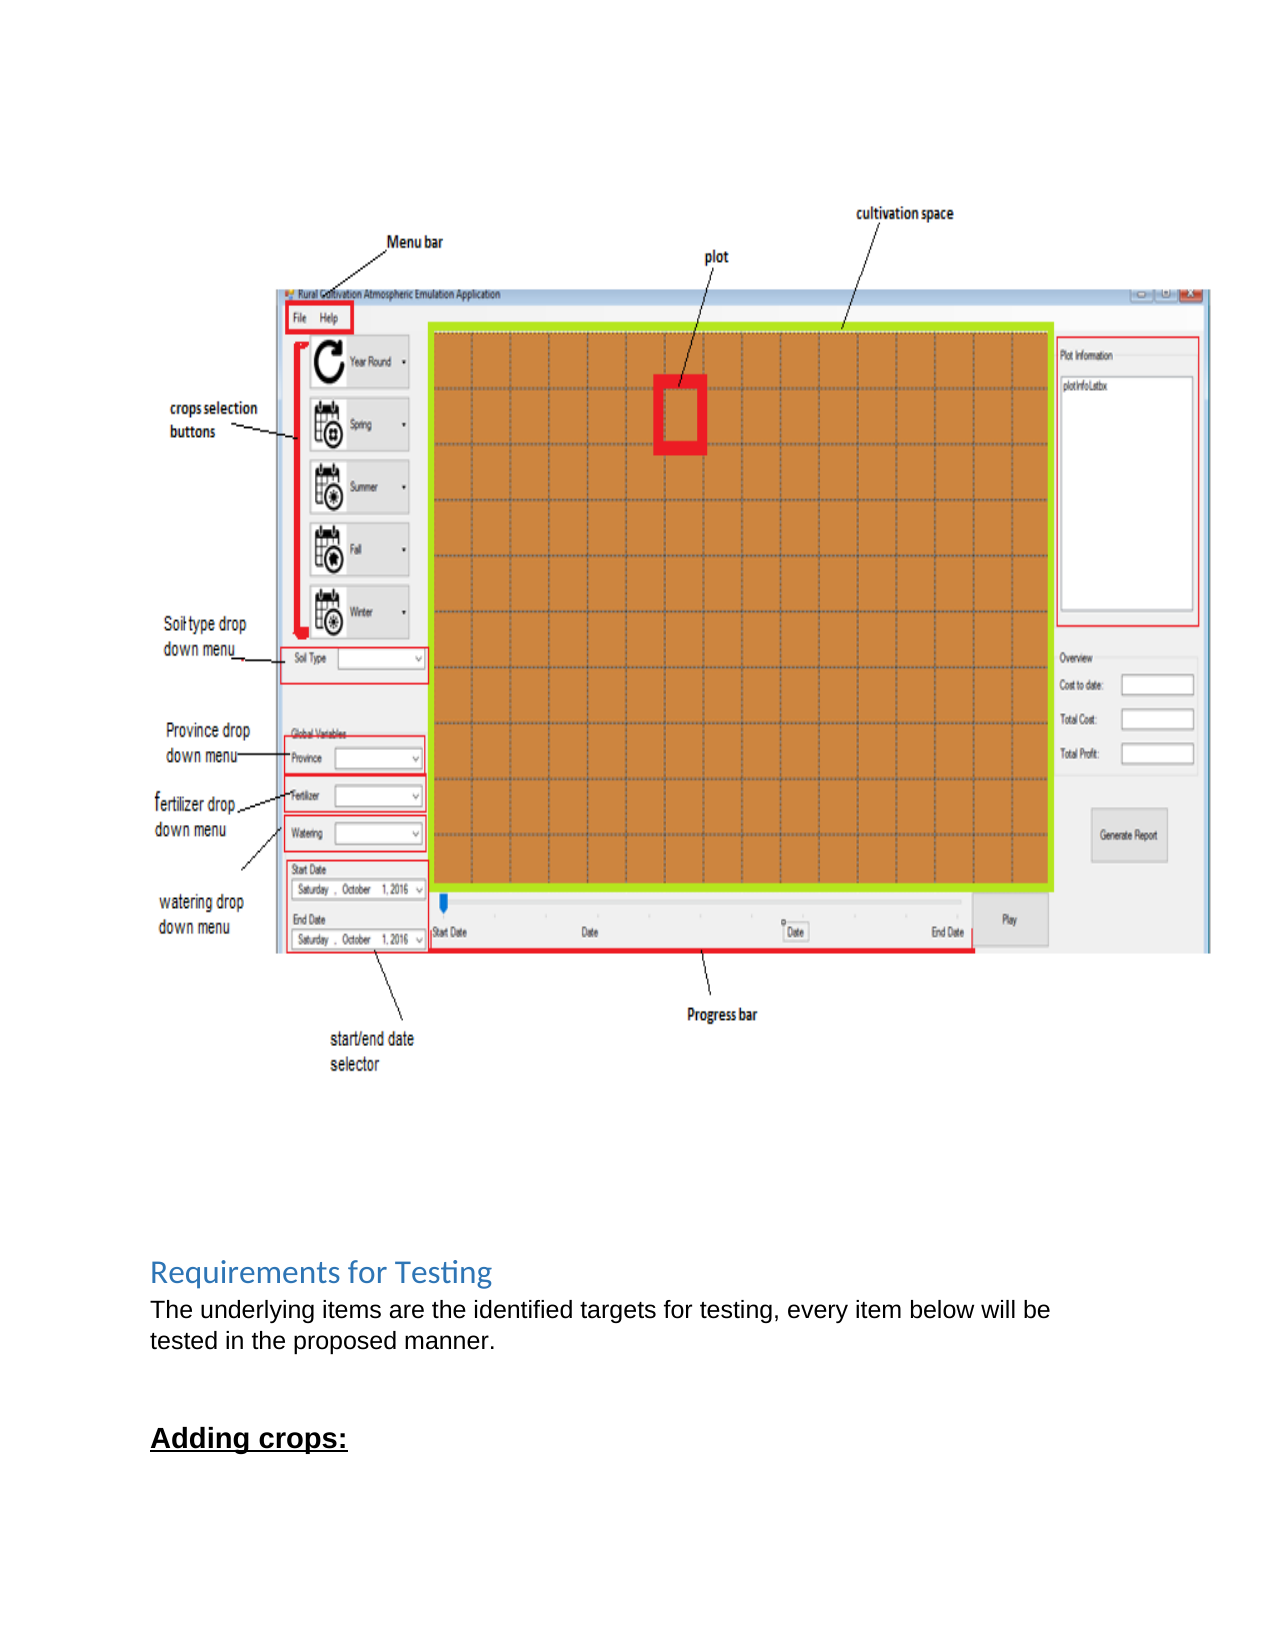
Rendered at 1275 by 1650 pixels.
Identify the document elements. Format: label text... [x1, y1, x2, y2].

picture [150, 150, 1275, 1129]
text The underlying items are the identified targets for testing, every item below will be tested in the proposed manner. [150, 1295, 1125, 1354]
text Adding crops: [150, 1421, 1125, 1455]
subtitle Requirements for Testing [150, 1251, 1125, 1292]
